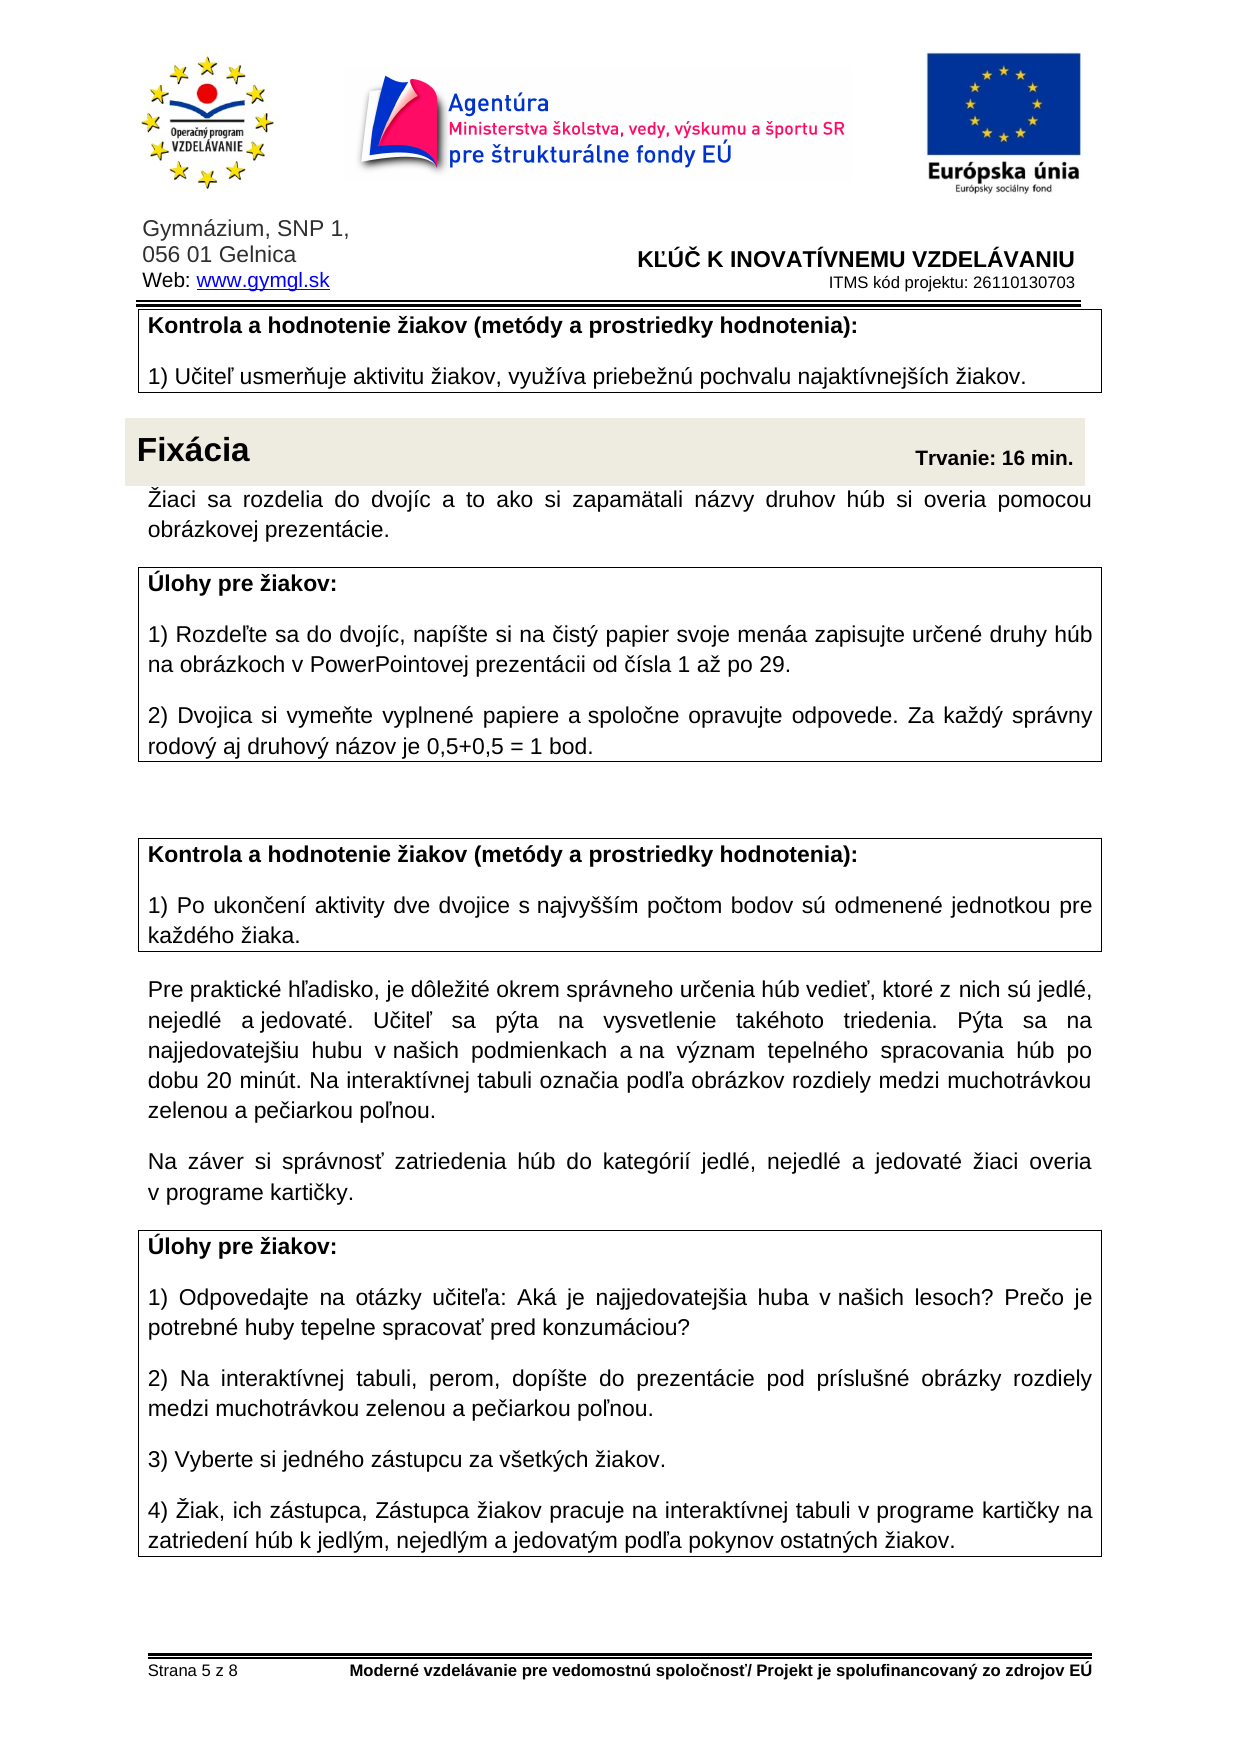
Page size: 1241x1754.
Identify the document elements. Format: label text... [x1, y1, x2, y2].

text Úlohy pre žiakov: [139, 568, 1101, 596]
picture [344, 66, 852, 181]
table_header Fixácia [125, 418, 860, 486]
text Úlohy pre žiakov: [139, 1231, 1101, 1259]
table_header Trvanie: 16 min. [860, 418, 1085, 486]
text 1) Učiteľ usmerňuje aktivitu žiakov, využíva priebežnú pochvalu najaktívnejších žiakov. [139, 360, 1101, 392]
picture [924, 50, 1083, 197]
text Pre praktické hľadisko, je dôležité okrem správneho určenia húb vedieť, ktoré z nich sú jedlé, nejedlé a jedovaté. Učiteľ sa pýta na vysvetlenie takéhoto triedenia. Pýta sa na najjedovatejšiu hubu v našich podmienkach a na význam tepelného spracovania húb po dobu 20 minút. Na interaktívnej tabuli označia podľa obrázkov rozdiely medzi muchotrávkou zelenou a pečiarkou poľnou. [148, 976, 1092, 1123]
text 2) Na interaktívnej tabuli, perom, dopíšte do prezentácie pod príslušné obrázky rozdiely medzi muchotrávkou zelenou a pečiarkou poľnou. [139, 1362, 1101, 1421]
picture [136, 50, 279, 197]
text 4) Žiak, ich zástupca, Zástupca žiakov pracuje na interaktívnej tabuli v programe kartičky na zatriedení húb k jedlým, nejedlým a jedovatým podľa pokynov ostatných žiakov. [139, 1494, 1101, 1556]
text Žiaci sa rozdelia do dvojíc a to ako si zapamätali názvy druhov húb si overia pomocou obrázkovej prezentácie. [148, 486, 1092, 542]
text 1) Po ukončení aktivity dve dvojice s najvyšším počtom bodov sú odmenené jednotkou pre každého žiaka. [139, 889, 1101, 951]
text Kontrola a hodnotenie žiakov (metódy a prostriedky hodnotenia): [139, 310, 1101, 338]
text 1) Rozdeľte sa do dvojíc, napíšte si na čistý papier svoje menáa zapisujte určené druhy húb na obrázkoch v PowerPointovej prezentácii od čísla 1 až po 29. [139, 618, 1101, 678]
text Na záver si správnosť zatriedenia húb do kategórií jedlé, nejedlé a jedovaté žiaci overia v programe kartičky. [148, 1148, 1092, 1205]
text 2) Dvojica si vymeňte vyplnené papiere a spoločne opravujte odpovede. Za každý správny rodový aj druhový názov je 0,5+0,5 = 1 bod. [139, 699, 1101, 761]
text 1) Odpovedajte na otázky učiteľa: Aká je najjedovatejšia huba v našich lesoch? Prečo je potrebné huby tepelne spracovať pred konzumáciou? [139, 1281, 1101, 1340]
text Kontrola a hodnotenie žiakov (metódy a prostriedky hodnotenia): [139, 839, 1101, 867]
text 3) Vyberte si jedného zástupcu za všetkých žiakov. [139, 1443, 1101, 1472]
